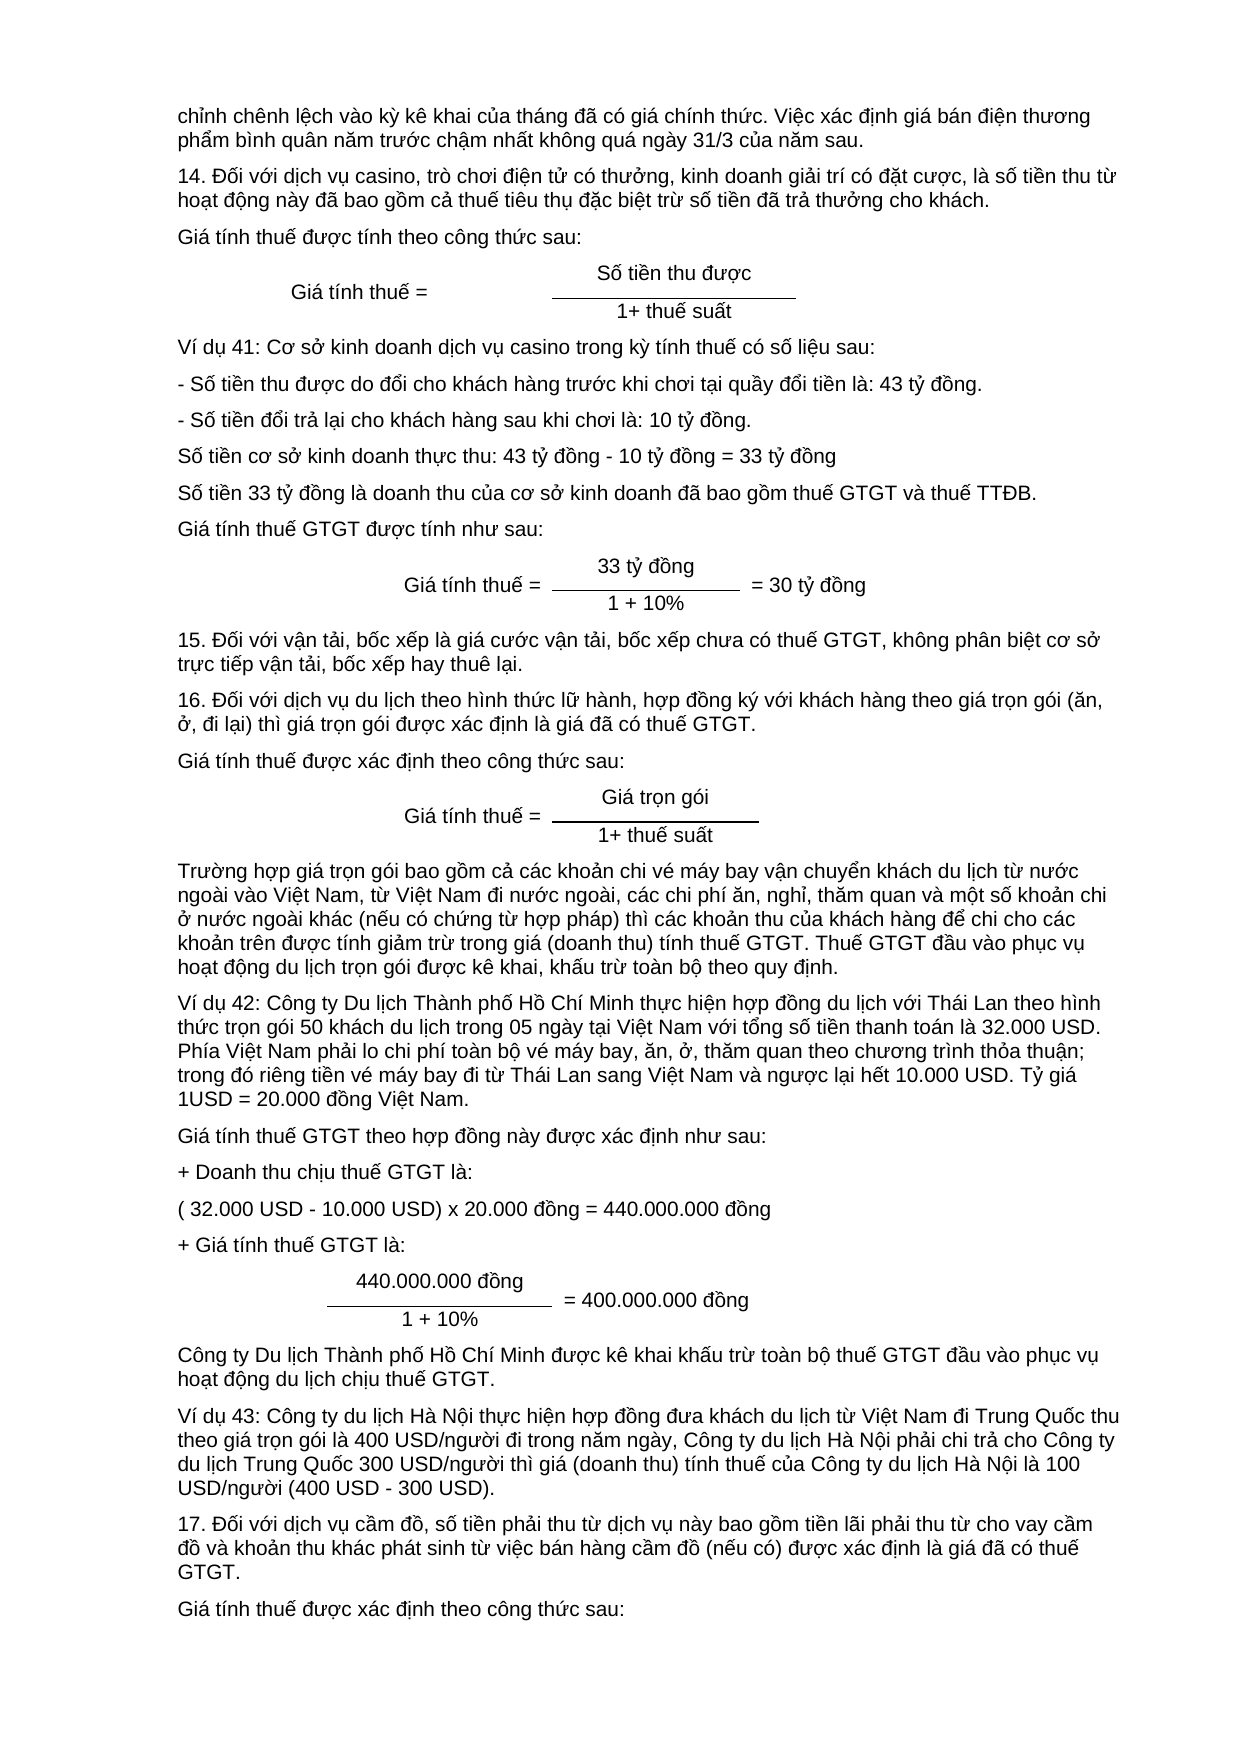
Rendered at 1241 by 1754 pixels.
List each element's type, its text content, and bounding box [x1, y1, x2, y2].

table_cell 1 + 10% [327, 1307, 552, 1343]
text Giá tính thuế được xác định theo công thức sau: [177, 748, 1122, 772]
table_header = 30 tỷ đồng [740, 554, 1104, 628]
text Ví dụ 42: Công ty Du lịch Thành phố Hồ Chí Minh thực hiện hợp đồng du lịch với Thái Lan theo hình thức trọn gói 50 khách du lịch trong 05 ngày tại Việt Nam với tổng số tiền thanh toán là 32.000 USD. Phía Việt Nam phải lo chi phí toàn bộ vé máy bay, ăn, ở, thăm quan theo chương trình thỏa thuận; trong đó riêng tiền vé máy bay đi từ Thái Lan sang Việt Nam và ngược lại hết 10.000 USD. Tỷ giá 1USD = 20.000 đồng Việt Nam. [177, 991, 1122, 1111]
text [177, 104, 1122, 152]
text Giá tính thuế được tính theo công thức sau: [177, 224, 1122, 248]
text + Doanh thu chịu thuế GTGT là: [177, 1160, 1122, 1184]
table_cell 1+ thuế suất [552, 823, 758, 859]
table_header 440.000.000 đồng [327, 1269, 552, 1306]
text 14. Đối với dịch vụ casino, trò chơi điện tử có thưởng, kinh doanh giải trí có đặt cược, là số tiền thu từ hoạt động này đã bao gồm cả thuế tiêu thụ đặc biệt trừ số tiền đã trả thưởng cho khách. [177, 164, 1122, 212]
text + Giá tính thuế GTGT là: [177, 1233, 1122, 1257]
text Số tiền cơ sở kinh doanh thực thu: 43 tỷ đồng - 10 tỷ đồng = 33 tỷ đồng [177, 444, 1122, 468]
table_cell 1 + 10% [552, 591, 740, 628]
table_cell 1+ thuế suất [552, 299, 796, 335]
table_header 33 tỷ đồng [552, 554, 740, 590]
text - Số tiền thu được do đổi cho khách hàng trước khi chơi tại quầy đổi tiền là: 43 tỷ đồng. [177, 371, 1122, 395]
text 16. Đối với dịch vụ du lịch theo hình thức lữ hành, hợp đồng ký với khách hàng theo giá trọn gói (ăn, ở, đi lại) thì giá trọn gói được xác định là giá đã có thuế GTGT. [177, 688, 1122, 736]
table_header = 400.000.000 đồng [552, 1269, 1104, 1343]
text Giá tính thuế GTGT được tính như sau: [177, 517, 1122, 541]
text Giá tính thuế GTGT theo hợp đồng này được xác định như sau: [177, 1123, 1122, 1147]
table_header Giá tính thuế = [166, 261, 552, 335]
text Công ty Du lịch Thành phố Hồ Chí Minh được kê khai khấu trừ toàn bộ thuế GTGT đầu vào phục vụ hoạt động du lịch chịu thuế GTGT. [177, 1343, 1122, 1391]
table_header Giá trọn gói [552, 785, 758, 821]
text Trường hợp giá trọn gói bao gồm cả các khoản chi vé máy bay vận chuyển khách du lịch từ nước ngoài vào Việt Nam, từ Việt Nam đi nước ngoài, các chi phí ăn, nghỉ, thăm quan và một số khoản chi ở nước ngoài khác (nếu có chứng từ hợp pháp) thì các khoản thu của khách hàng để chi cho các khoản trên được tính giảm trừ trong giá (doanh thu) tính thuế GTGT. Thuế GTGT đầu vào phục vụ hoạt động du lịch trọn gói được kê khai, khấu trừ toàn bộ theo quy định. [177, 859, 1122, 979]
table_header Giá tính thuế = [166, 785, 552, 859]
text 15. Đối với vận tải, bốc xếp là giá cước vận tải, bốc xếp chưa có thuế GTGT, không phân biệt cơ sở trực tiếp vận tải, bốc xếp hay thuê lại. [177, 628, 1122, 676]
text Ví dụ 41: Cơ sở kinh doanh dịch vụ casino trong kỳ tính thuế có số liệu sau: [177, 335, 1122, 359]
text ( 32.000 USD - 10.000 USD) x 20.000 đồng = 440.000.000 đồng [177, 1196, 1122, 1220]
text 17. Đối với dịch vụ cầm đồ, số tiền phải thu từ dịch vụ này bao gồm tiền lãi phải thu từ cho vay cầm đồ và khoản thu khác phát sinh từ việc bán hàng cầm đồ (nếu có) được xác định là giá đã có thuế GTGT. [177, 1512, 1122, 1584]
text Giá tính thuế được xác định theo công thức sau: [177, 1596, 1122, 1620]
table_header Số tiền thu được [552, 261, 796, 297]
text - Số tiền đổi trả lại cho khách hàng sau khi chơi là: 10 tỷ đồng. [177, 408, 1122, 432]
text Số tiền 33 tỷ đồng là doanh thu của cơ sở kinh doanh đã bao gồm thuế GTGT và thuế TTĐB. [177, 481, 1122, 505]
text Ví dụ 43: Công ty du lịch Hà Nội thực hiện hợp đồng đưa khách du lịch từ Việt Nam đi Trung Quốc thu theo giá trọn gói là 400 USD/người đi trong năm ngày, Công ty du lịch Hà Nội phải chi trả cho Công ty du lịch Trung Quốc 300 USD/người thì giá (doanh thu) tính thuế của Công ty du lịch Hà Nội là 100 USD/người (400 USD - 300 USD). [177, 1404, 1122, 1499]
table_header Giá tính thuế = [166, 554, 552, 628]
